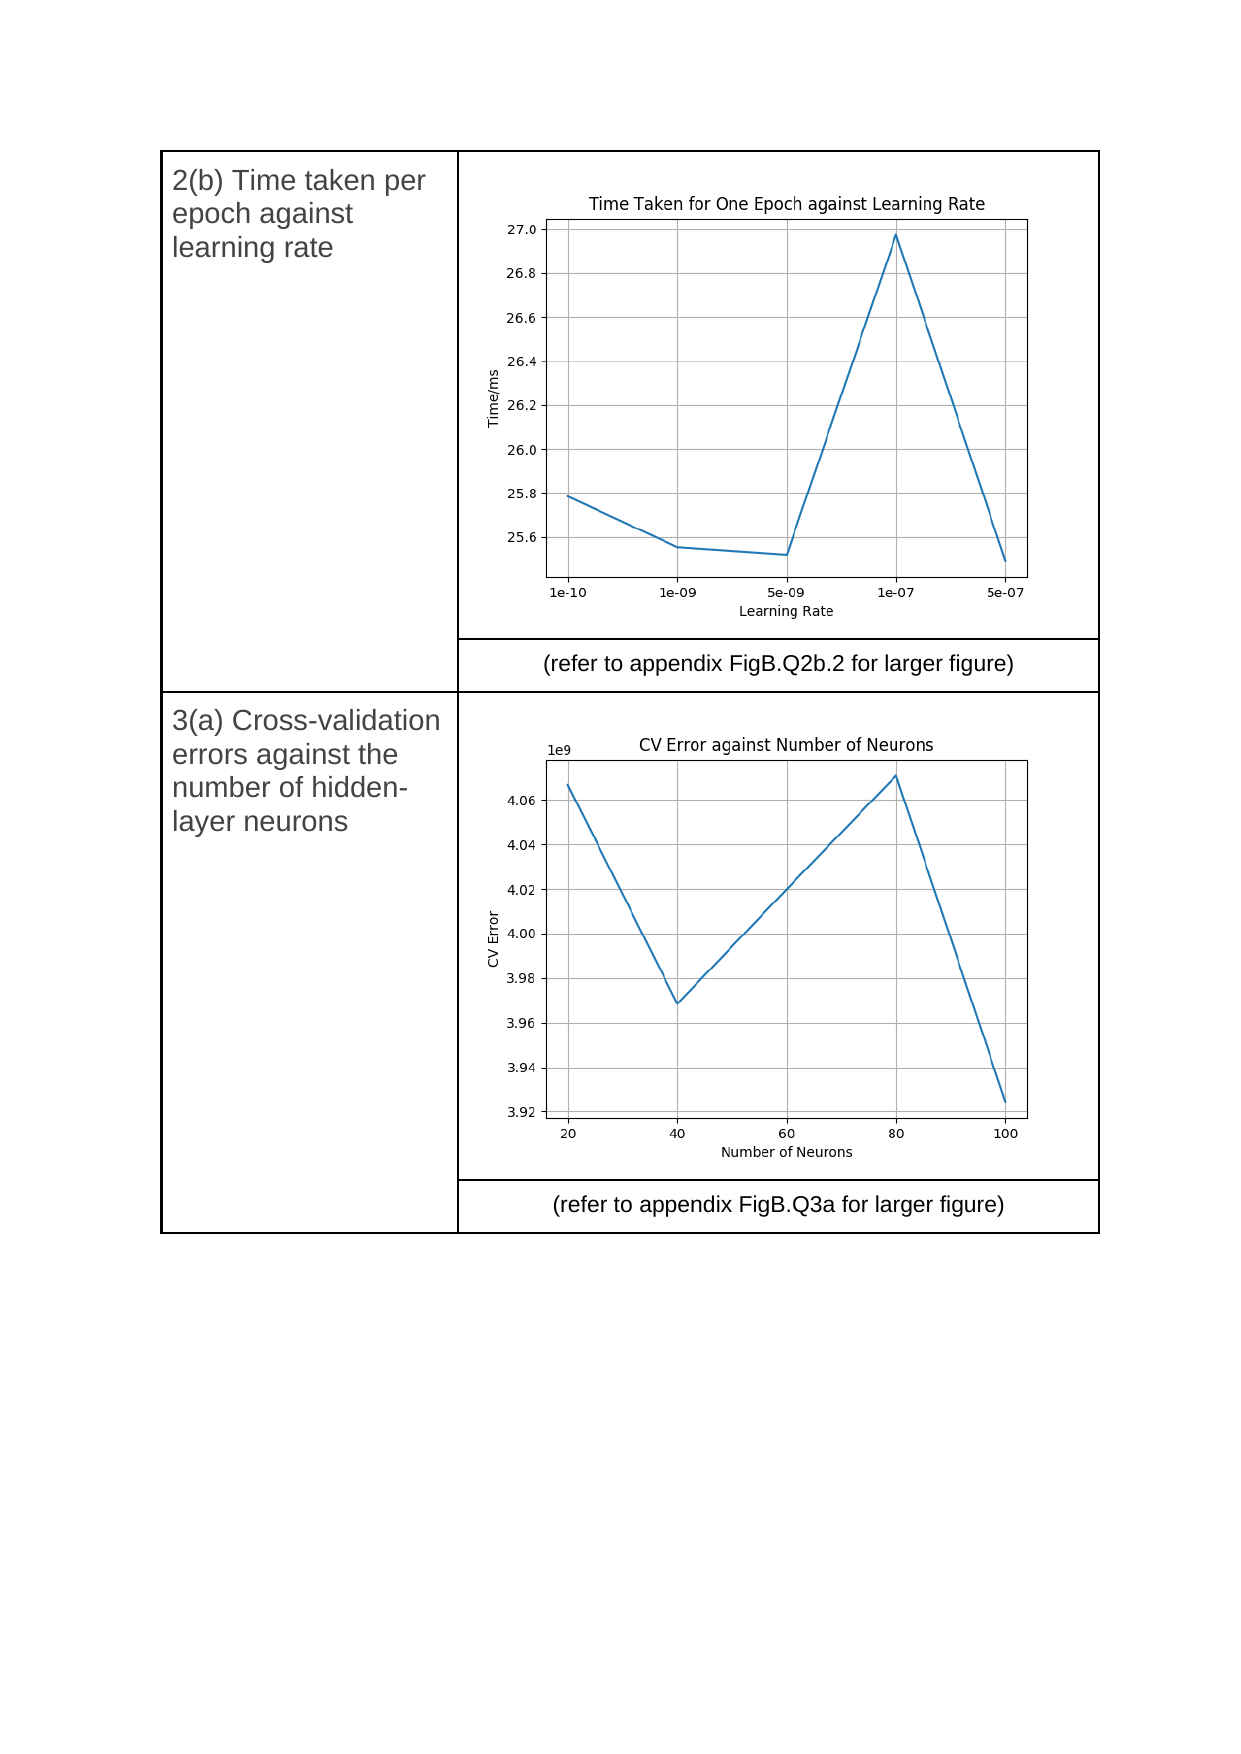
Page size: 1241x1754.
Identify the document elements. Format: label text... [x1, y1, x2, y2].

table_cell 2(b) Time taken per epoch against learning rate [163, 152, 457, 691]
picture [468, 703, 1089, 1169]
picture [468, 162, 1089, 628]
table_cell (refer to appendix FigB.Q2b.2 for larger figure) [459, 640, 1098, 691]
table_cell [459, 152, 1098, 638]
table_cell 3(a) Cross-validation errors against the number of hidden-layer neurons [163, 693, 457, 1232]
table_cell [459, 693, 1098, 1179]
table_cell (refer to appendix FigB.Q3a for larger figure) [459, 1181, 1098, 1232]
